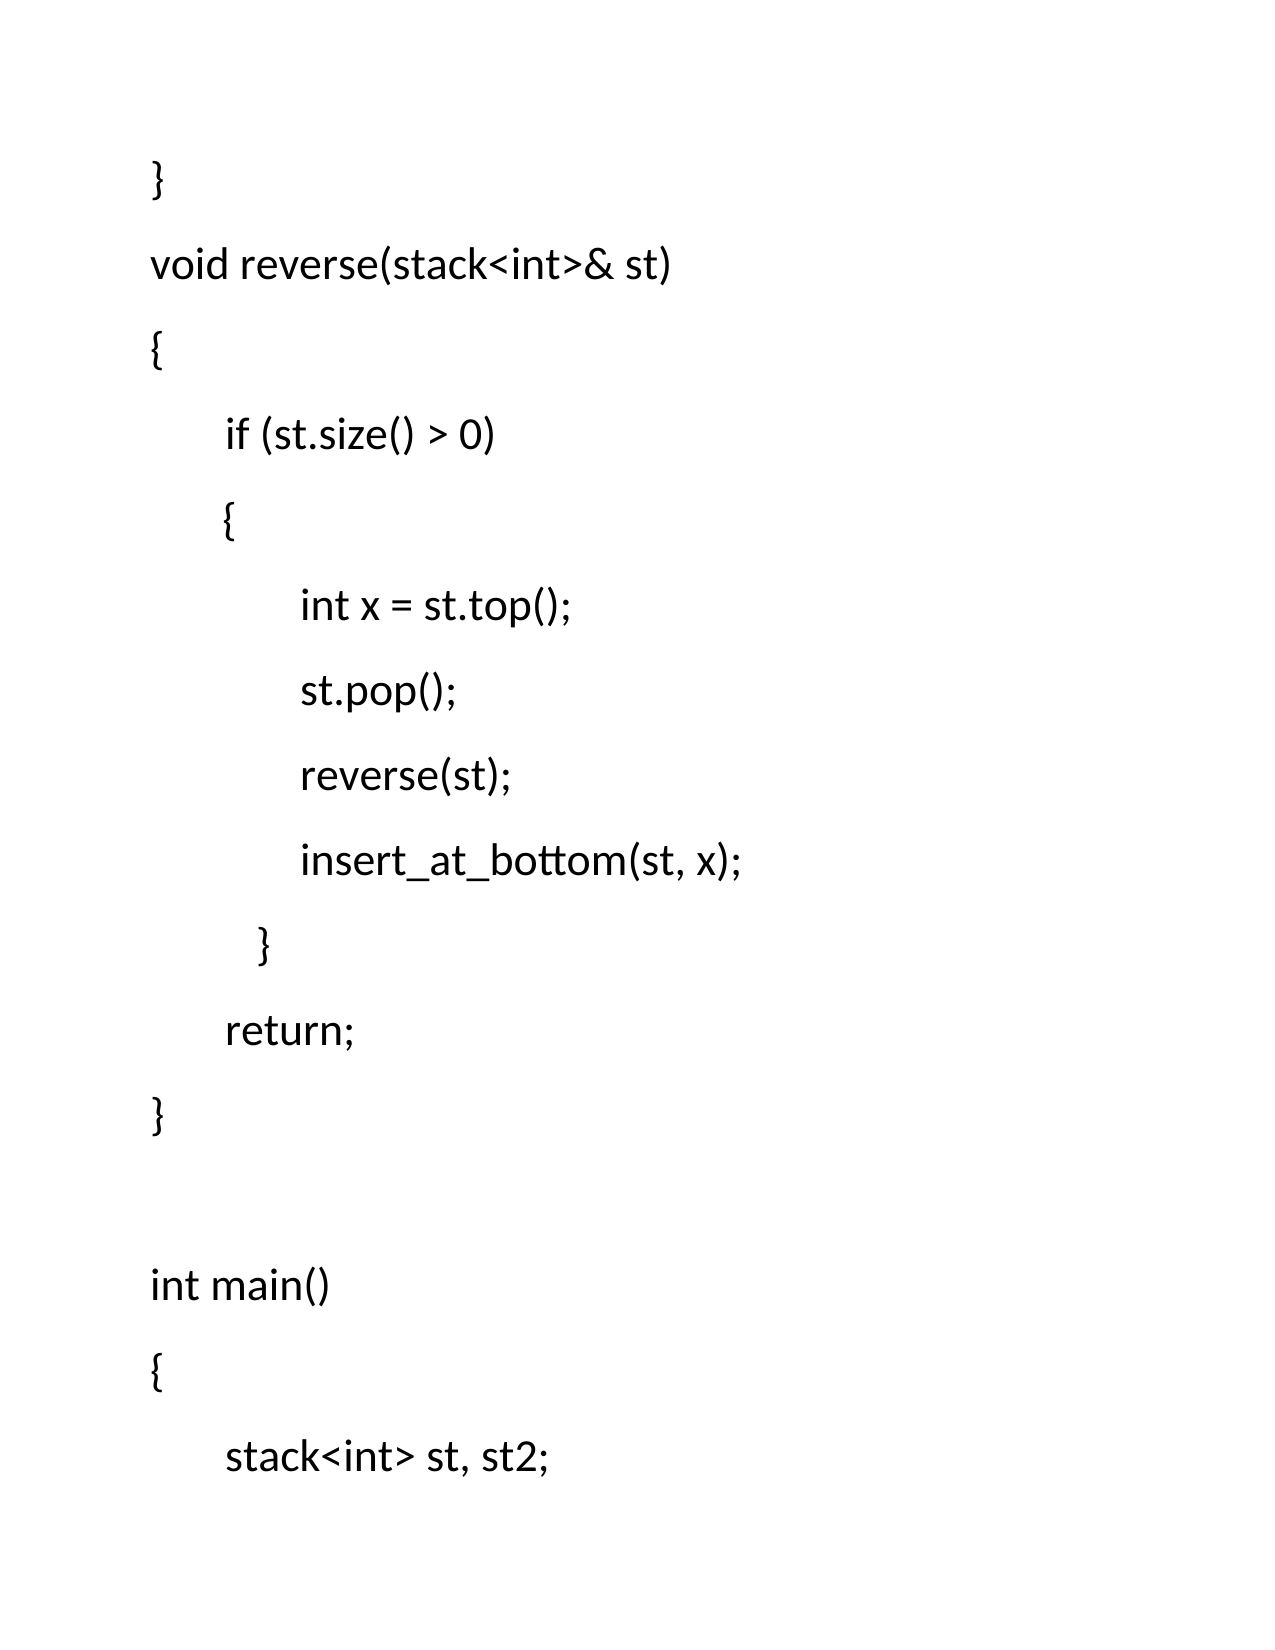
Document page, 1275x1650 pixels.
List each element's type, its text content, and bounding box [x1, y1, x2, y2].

text int x = st.top(); [150, 576, 1125, 631]
text if (st.size() > 0) [150, 405, 1125, 461]
text { [150, 490, 1125, 546]
text return; [150, 1001, 1125, 1057]
text st.pop(); [150, 661, 1125, 717]
text insert_at_bottom(st, x); [150, 831, 1125, 887]
text reverse(st); [150, 746, 1125, 802]
text } [150, 916, 1125, 972]
text void reverse(stack<int>& st) [150, 235, 1125, 291]
text } [150, 1086, 1125, 1142]
text { [150, 1341, 1125, 1397]
text } [150, 150, 1125, 206]
text stack<int> st, st2; [150, 1427, 1125, 1482]
text int main() [150, 1256, 1125, 1312]
text { [150, 320, 1125, 376]
